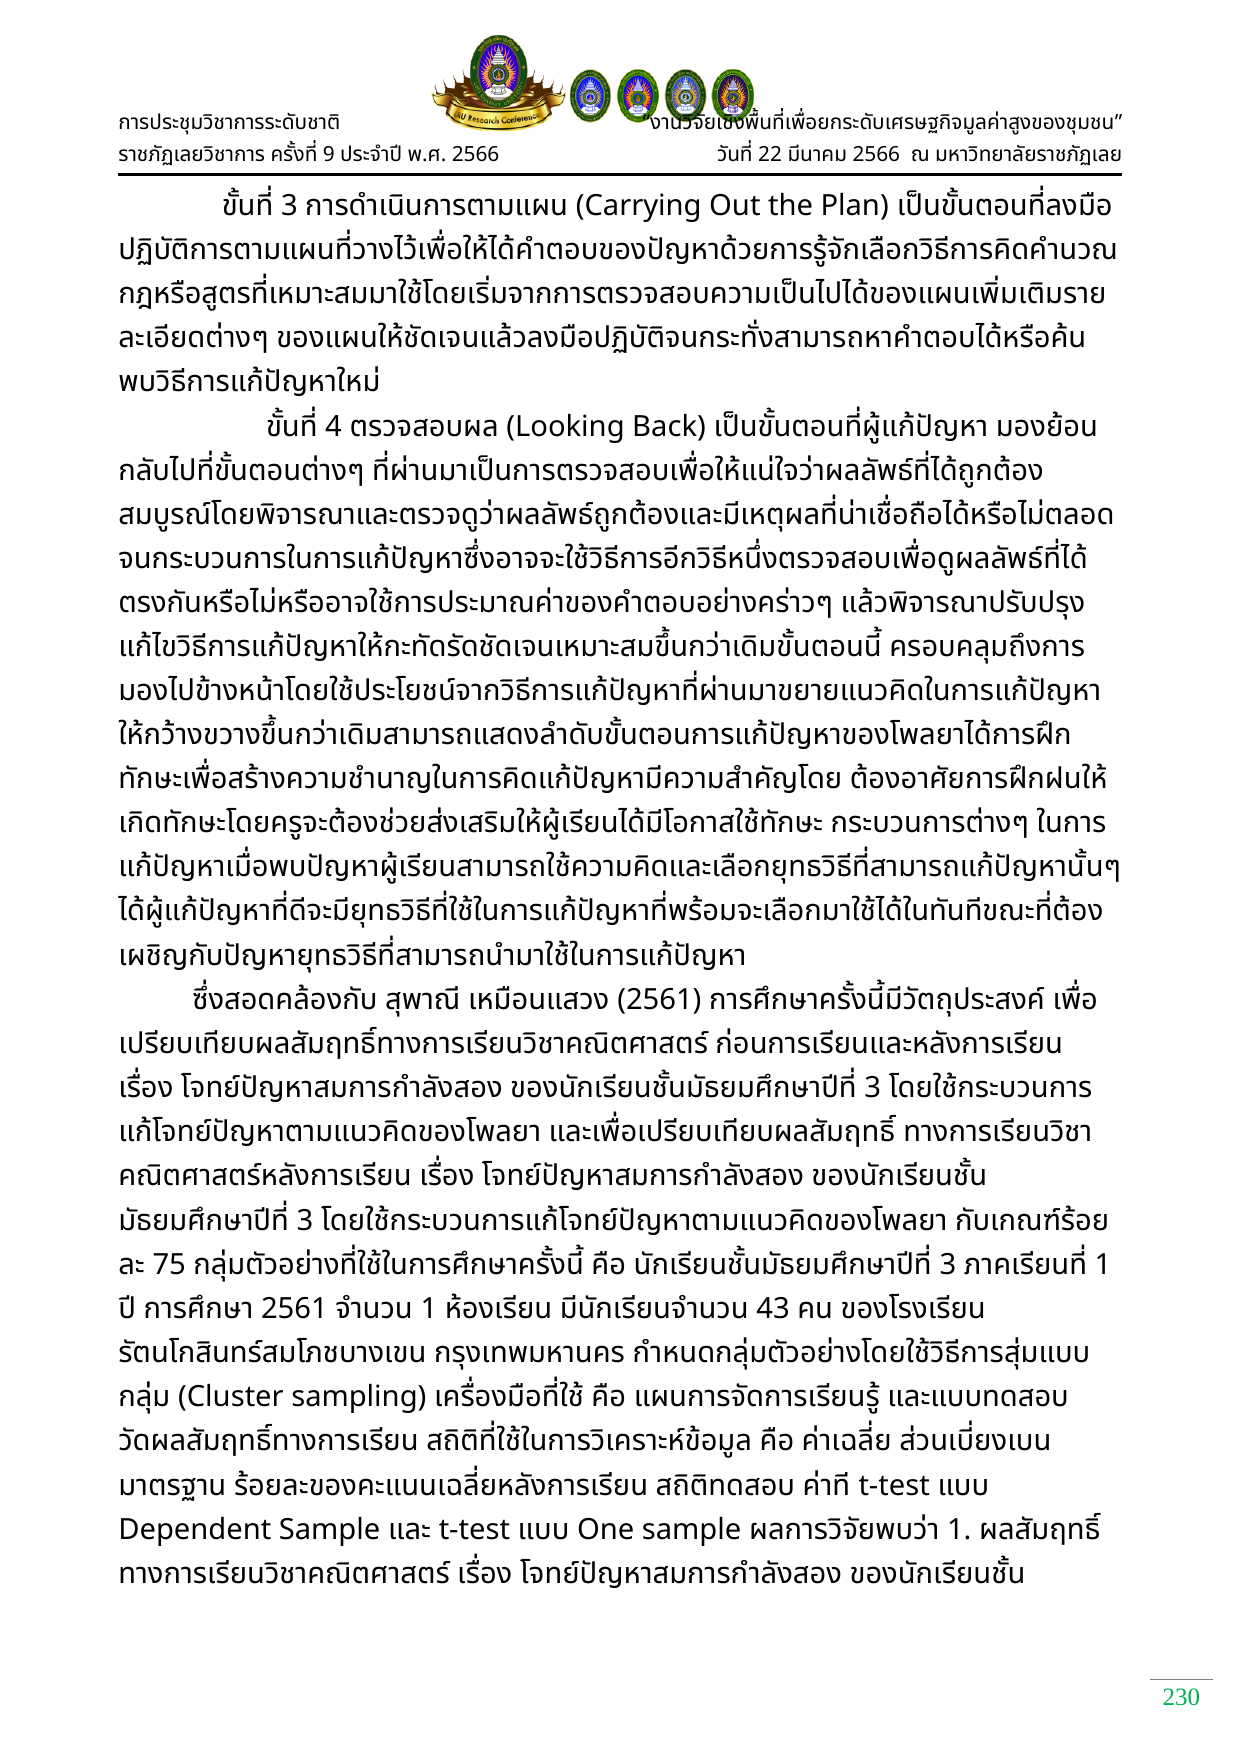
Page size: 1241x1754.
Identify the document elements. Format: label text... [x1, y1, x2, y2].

picture [430, 32, 757, 134]
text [118, 978, 1122, 1597]
text ขั้นที่ 4 ตรวจสอบผล (Looking Back) เป็นขั้นตอนที่ผู้แก้ปัญหา มองย้อนกลับไปที่ขั้นตอนต่างๆ ที่ผ่านมาเป็นการตรวจสอบเพื่อให้แน่ใจว่าผลลัพธ์ที่ได้ถูกต้องสมบูรณ์โดยพิจารณาและตรวจดูว่าผลลัพธ์ถูกต้องและมีเหตุผลที่น่าเชื่อถือได้หรือไม่ตลอดจนกระบวนการในการแก้ปัญหาซึ่งอาจจะใช้วิธีการอีกวิธีหนึ่งตรวจสอบเพื่อดูผลลัพธ์ที่ได้ตรงกันหรือไม่หรืออาจใช้การประมาณค่าของคำตอบอย่างคร่าวๆ แล้วพิจารณาปรับปรุงแก้ไขวิธีการแก้ปัญหาให้กะทัดรัดชัดเจนเหมาะสมขึ้นกว่าเดิมขั้นตอนนี้ ครอบคลุมถึงการมองไปข้างหน้าโดยใช้ประโยชน์จากวิธีการแก้ปัญหาที่ผ่านมาขยายแนวคิดในการแก้ปัญหาให้กว้างขวางขึ้นกว่าเดิมสามารถแสดงลำดับขั้นตอนการแก้ปัญหาของโพลยาได้การฝึกทักษะเพื่อสร้างความชำนาญในการคิดแก้ปัญหามีความสำคัญโดย ต้องอาศัยการฝึกฝนให้เกิดทักษะโดยครูจะต้องช่วยส่งเสริมให้ผู้เรียนได้มีโอกาสใช้ทักษะ กระบวนการต่างๆ ในการแก้ปัญหาเมื่อพบปัญหาผู้เรียนสามารถใช้ความคิดและเลือกยุทธวิธีที่สามารถแก้ปัญหานั้นๆ ได้ผู้แก้ปัญหาที่ดีจะมียุทธวิธีที่ใช้ในการแก้ปัญหาที่พร้อมจะเลือกมาใช้ได้ในทันทีขณะที่ต้องเผชิญกับปัญหายุทธวิธีที่สามารถนำมาใช้ในการแก้ปัญหา [118, 405, 1122, 978]
text ขั้นที่ 3 การดำเนินการตามแผน (Carrying Out the Plan) เป็นขั้นตอนที่ลงมือปฏิบัติการตามแผนที่วางไว้เพื่อให้ได้คำตอบของปัญหาด้วยการรู้จักเลือกวิธีการคิดคำนวณกฎหรือสูตรที่เหมาะสมมาใช้โดยเริ่มจากการตรวจสอบความเป็นไปได้ของแผนเพิ่มเติมรายละเอียดต่างๆ ของแผนให้ชัดเจนแล้วลงมือปฏิบัติจนกระทั่งสามารถหาคำตอบได้หรือค้นพบวิธีการแก้ปัญหาใหม่ [118, 184, 1122, 405]
